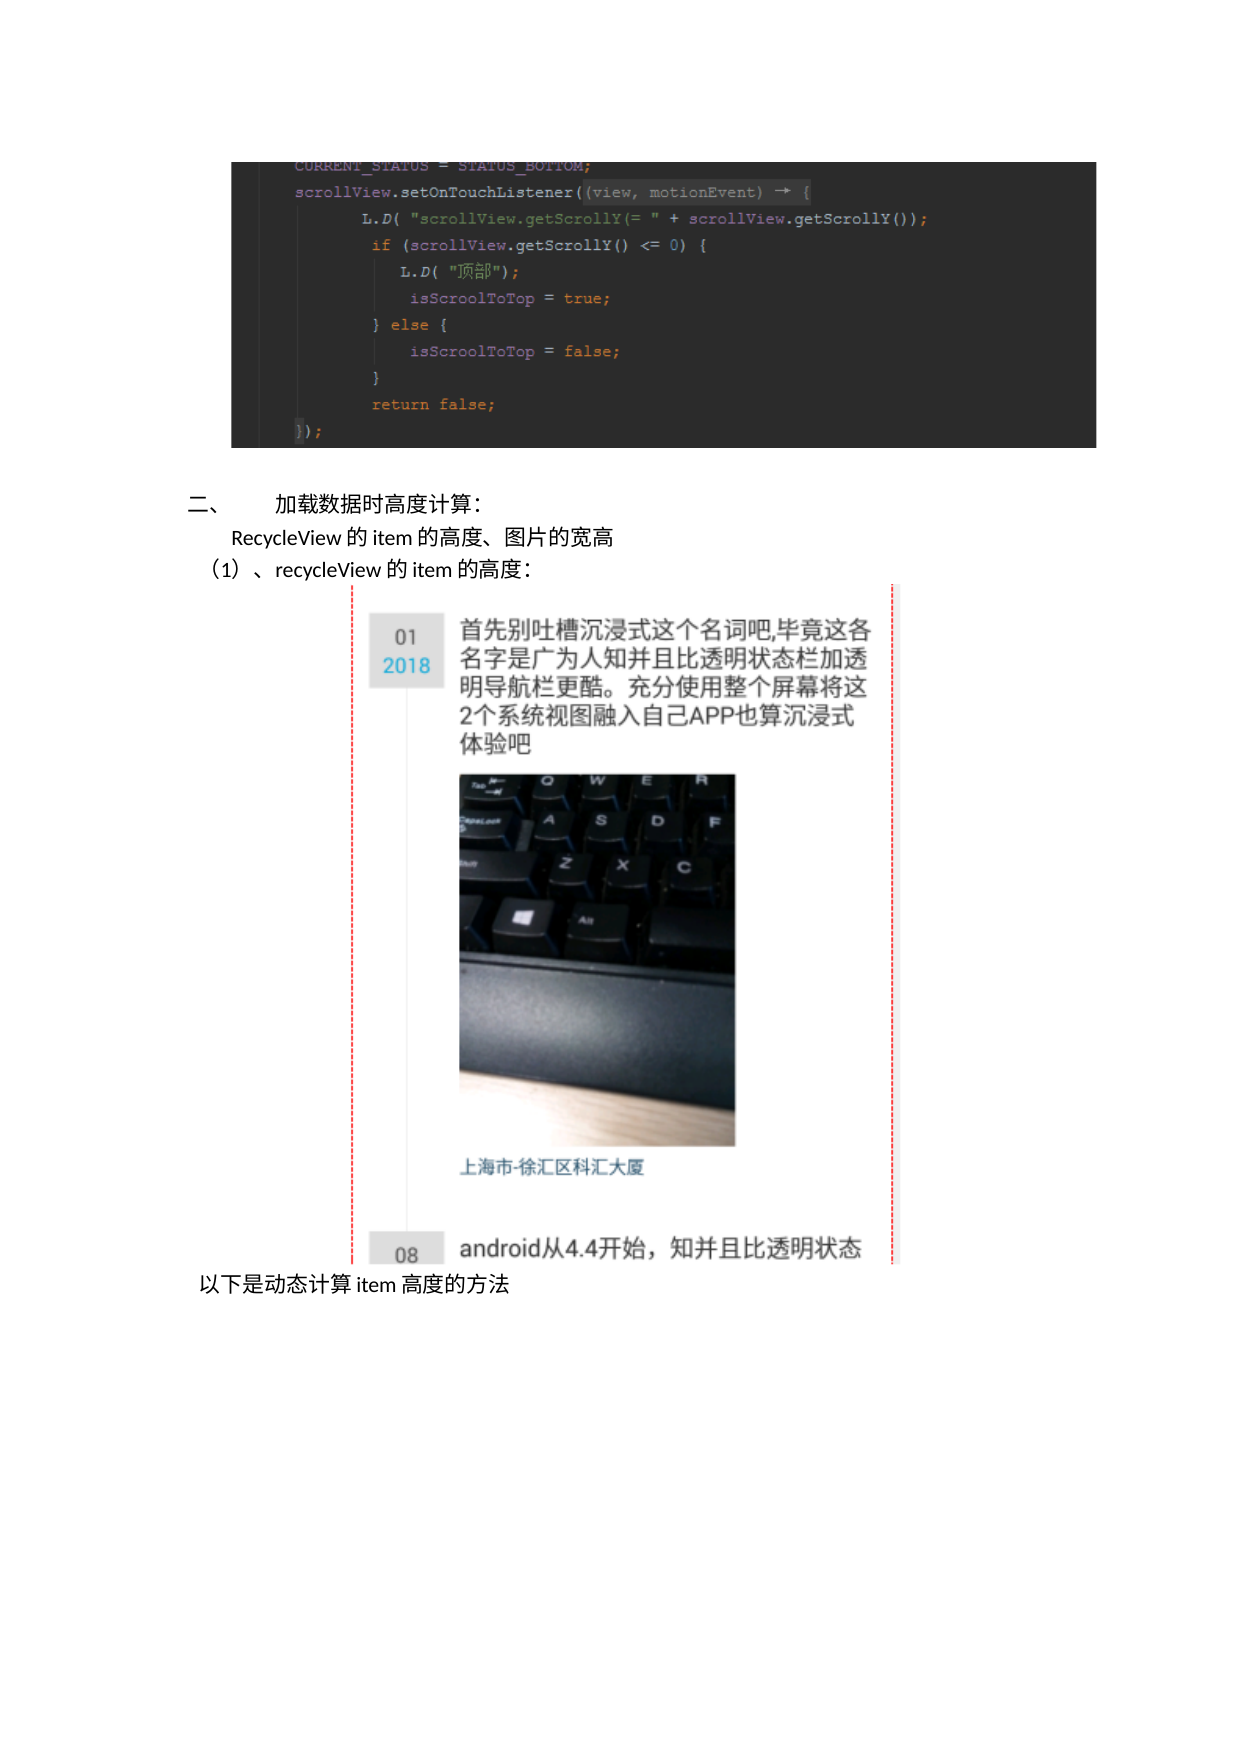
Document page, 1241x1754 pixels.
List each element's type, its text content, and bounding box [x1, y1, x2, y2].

list 加载数据时高度计算： [187, 487, 1053, 519]
picture [350, 584, 901, 1266]
picture [231, 162, 1097, 448]
list RecycleView的item的高度、图片的宽高 [231, 519, 1053, 552]
text 以下是动态计算item高度的方法 [187, 1267, 1053, 1299]
text （1）、recycleView的item的高度： [187, 552, 1053, 584]
